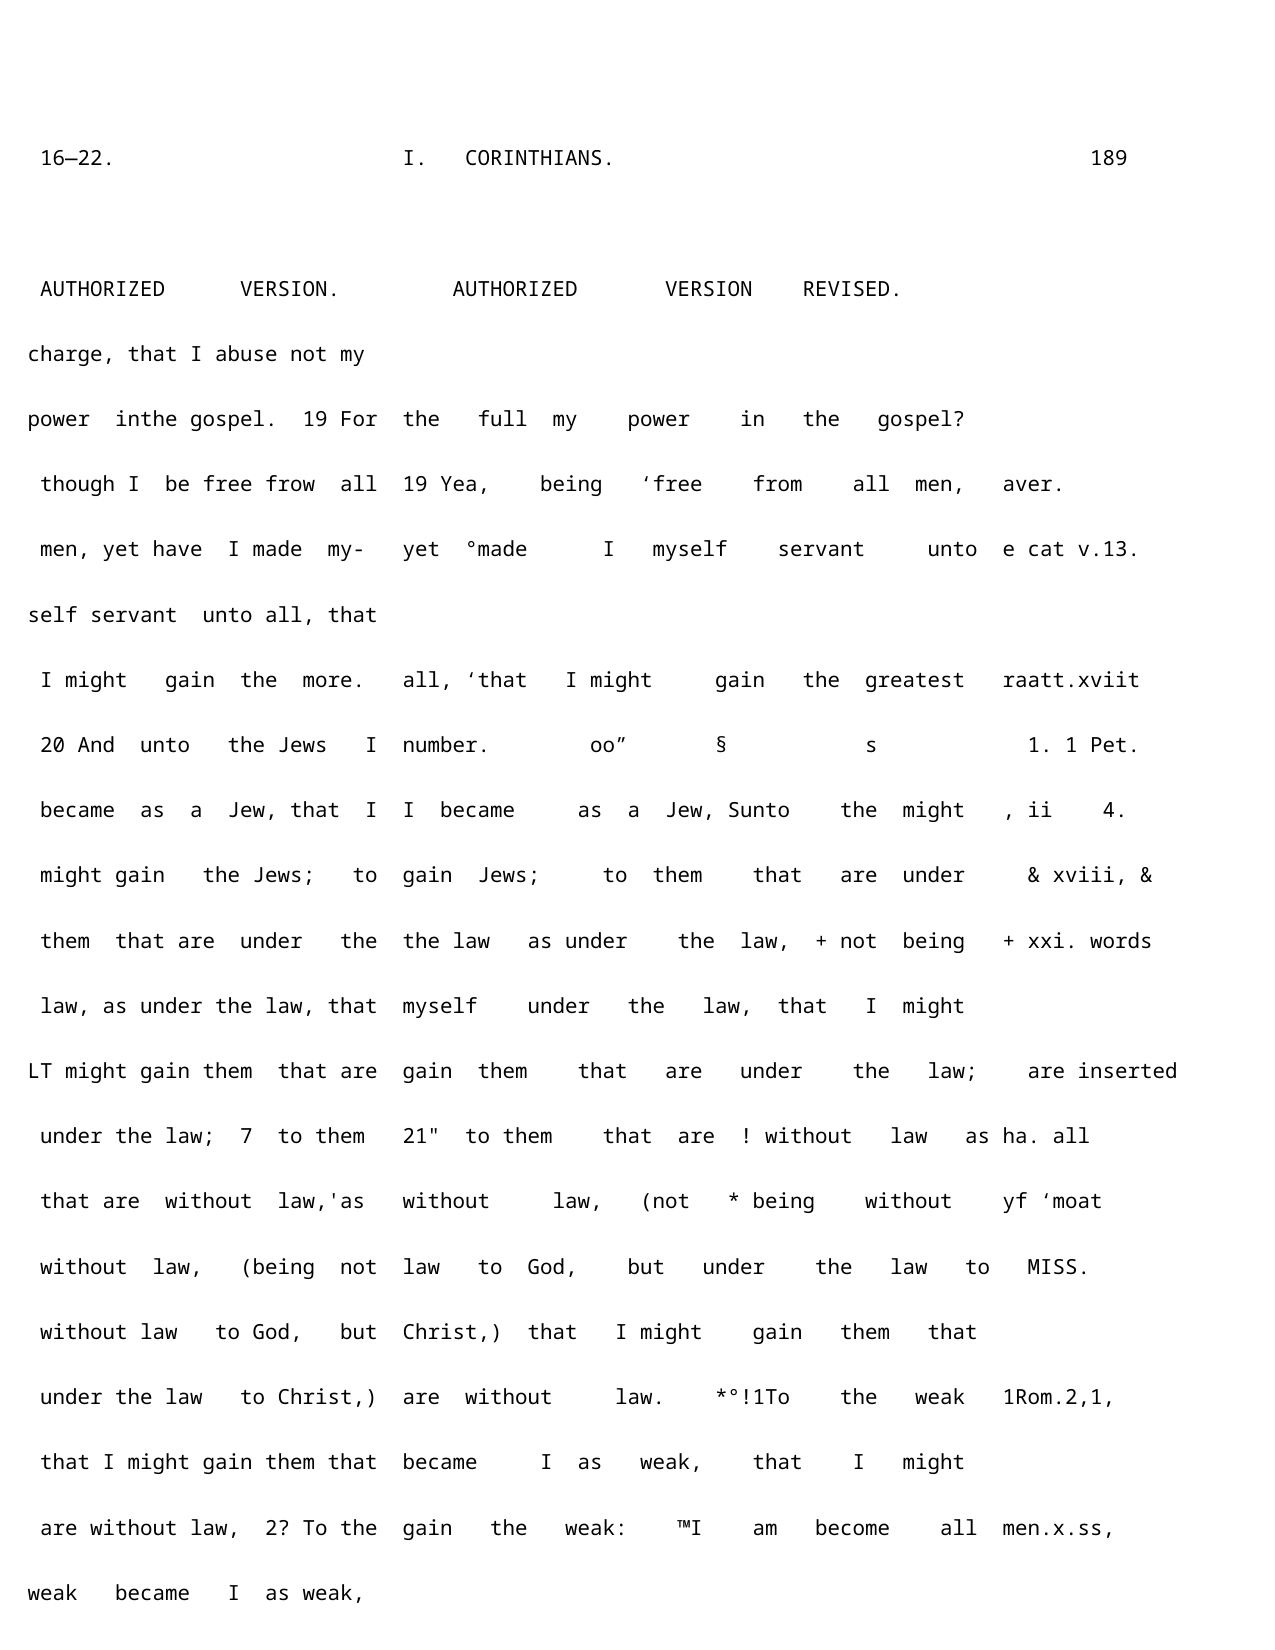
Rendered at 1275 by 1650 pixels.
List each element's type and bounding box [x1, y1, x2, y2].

text [15, 15, 1260, 1606]
